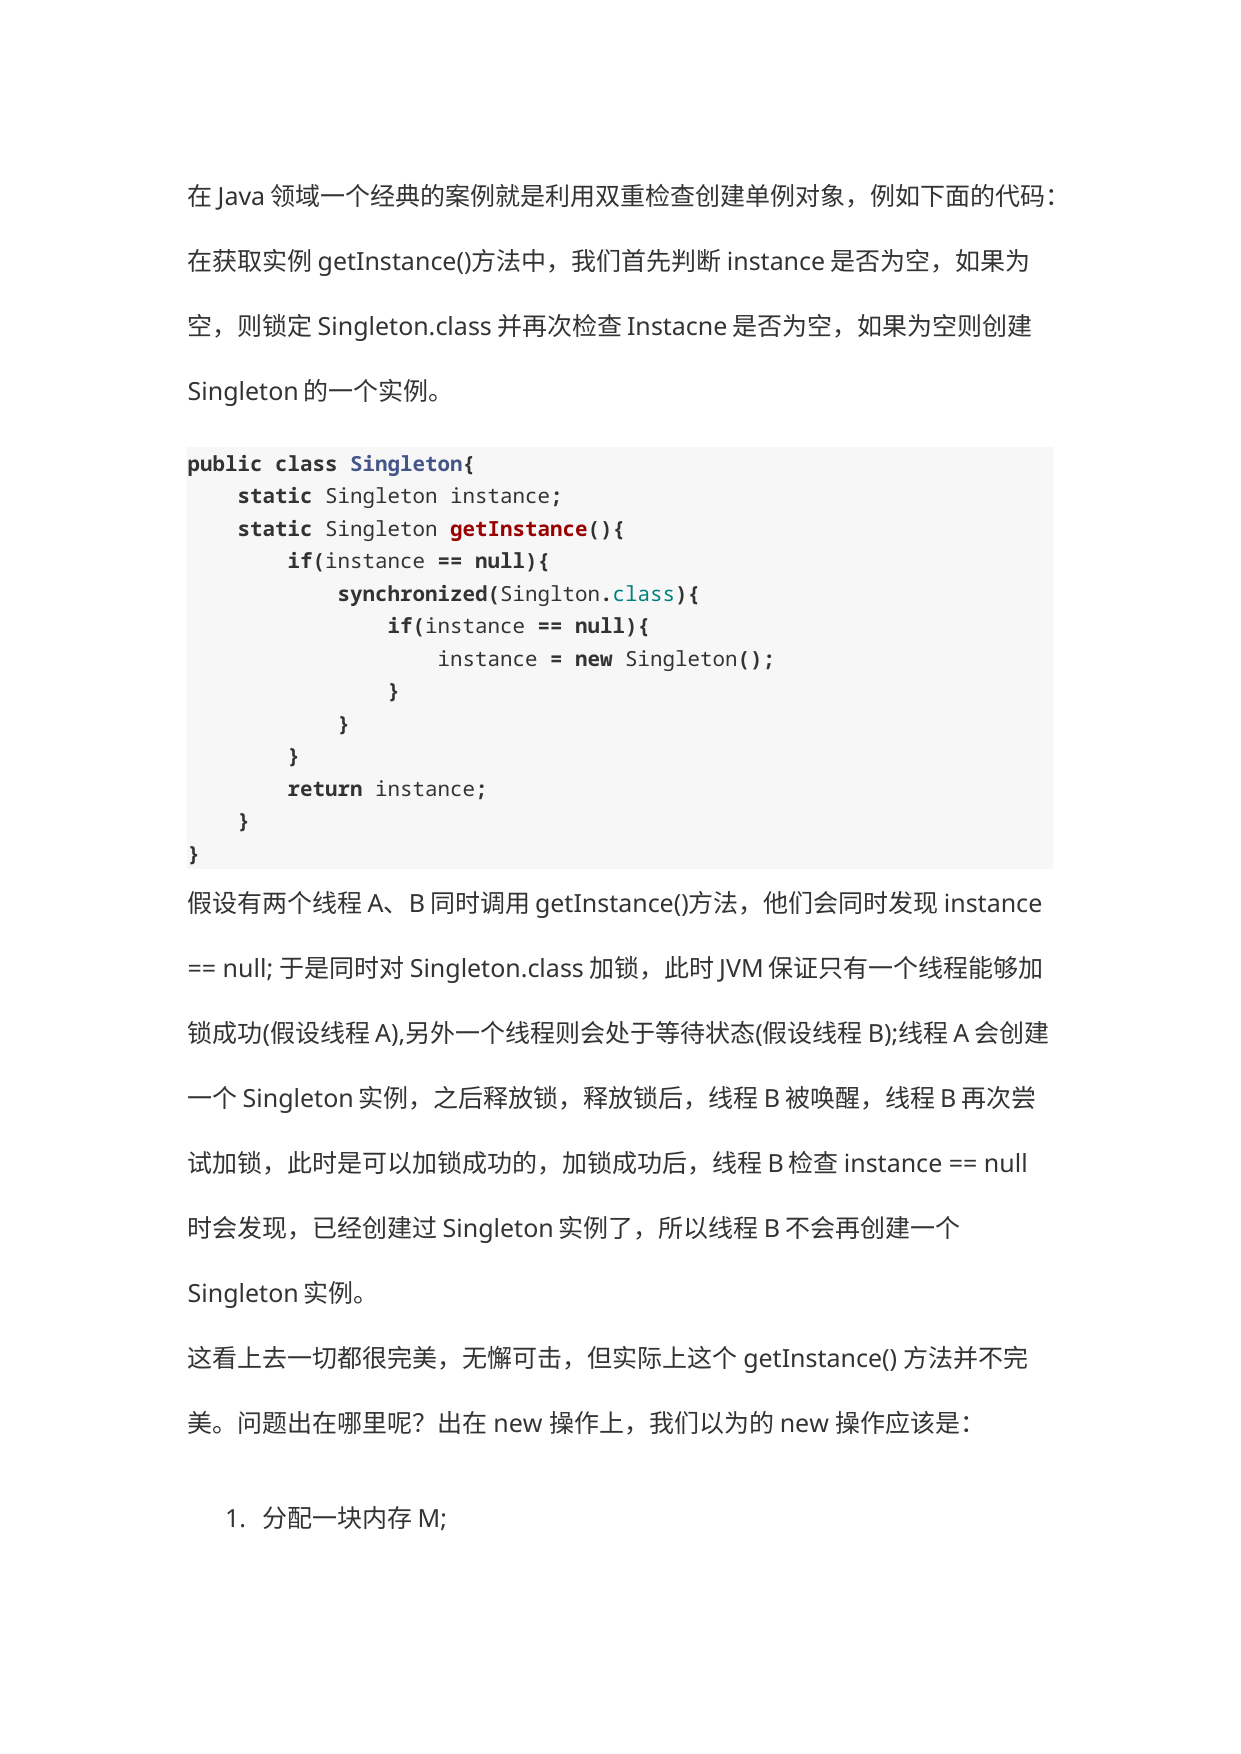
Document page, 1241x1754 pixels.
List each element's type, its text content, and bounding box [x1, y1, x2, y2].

text 这看上去一切都很完美，无懈可击，但实际上这个 getInstance() 方法并不完美。问题出在哪里呢？出在 new 操作上，我们以为的 new 操作应该是： [187, 1324, 1053, 1454]
text } [187, 674, 1053, 707]
list 分配一块内存M; [225, 1484, 1053, 1549]
text if(instance == null){ [187, 609, 1053, 642]
text 假设有两个线程A、B同时调用getInstance()方法，他们会同时发现instance == null; 于是同时对Singleton.class加锁，此时JVM保证只有一个线程能够加锁成功(假设线程A),另外一个线程则会处于等待状态(假设线程B);线程A会创建一个Singleton实例，之后释放锁，释放锁后，线程B被唤醒，线程B再次尝试加锁，此时是可以加锁成功的，加锁成功后，线程B检查instance == null 时会发现，已经创建过Singleton实例了，所以线程B不会再创建一个Singleton实例。 [187, 869, 1053, 1324]
text } [187, 739, 1053, 772]
text instance = new Singleton(); [187, 642, 1053, 674]
text static Singleton instance; [187, 479, 1053, 512]
text synchronized(Singlton.class){ [187, 577, 1053, 609]
text return instance; [187, 772, 1053, 804]
text if(instance == null){ [187, 544, 1053, 577]
text static Singleton getInstance(){ [187, 512, 1053, 544]
text } [187, 804, 1053, 837]
text } [187, 837, 1053, 869]
text public class Singleton{ [187, 447, 1053, 479]
text } [187, 707, 1053, 739]
text 在Java领域一个经典的案例就是利用双重检查创建单例对象，例如下面的代码：在获取实例getInstance()方法中，我们首先判断instance是否为空，如果为空，则锁定Singleton.class并再次检查Instacne是否为空，如果为空则创建Singleton的一个实例。 [187, 162, 1053, 422]
